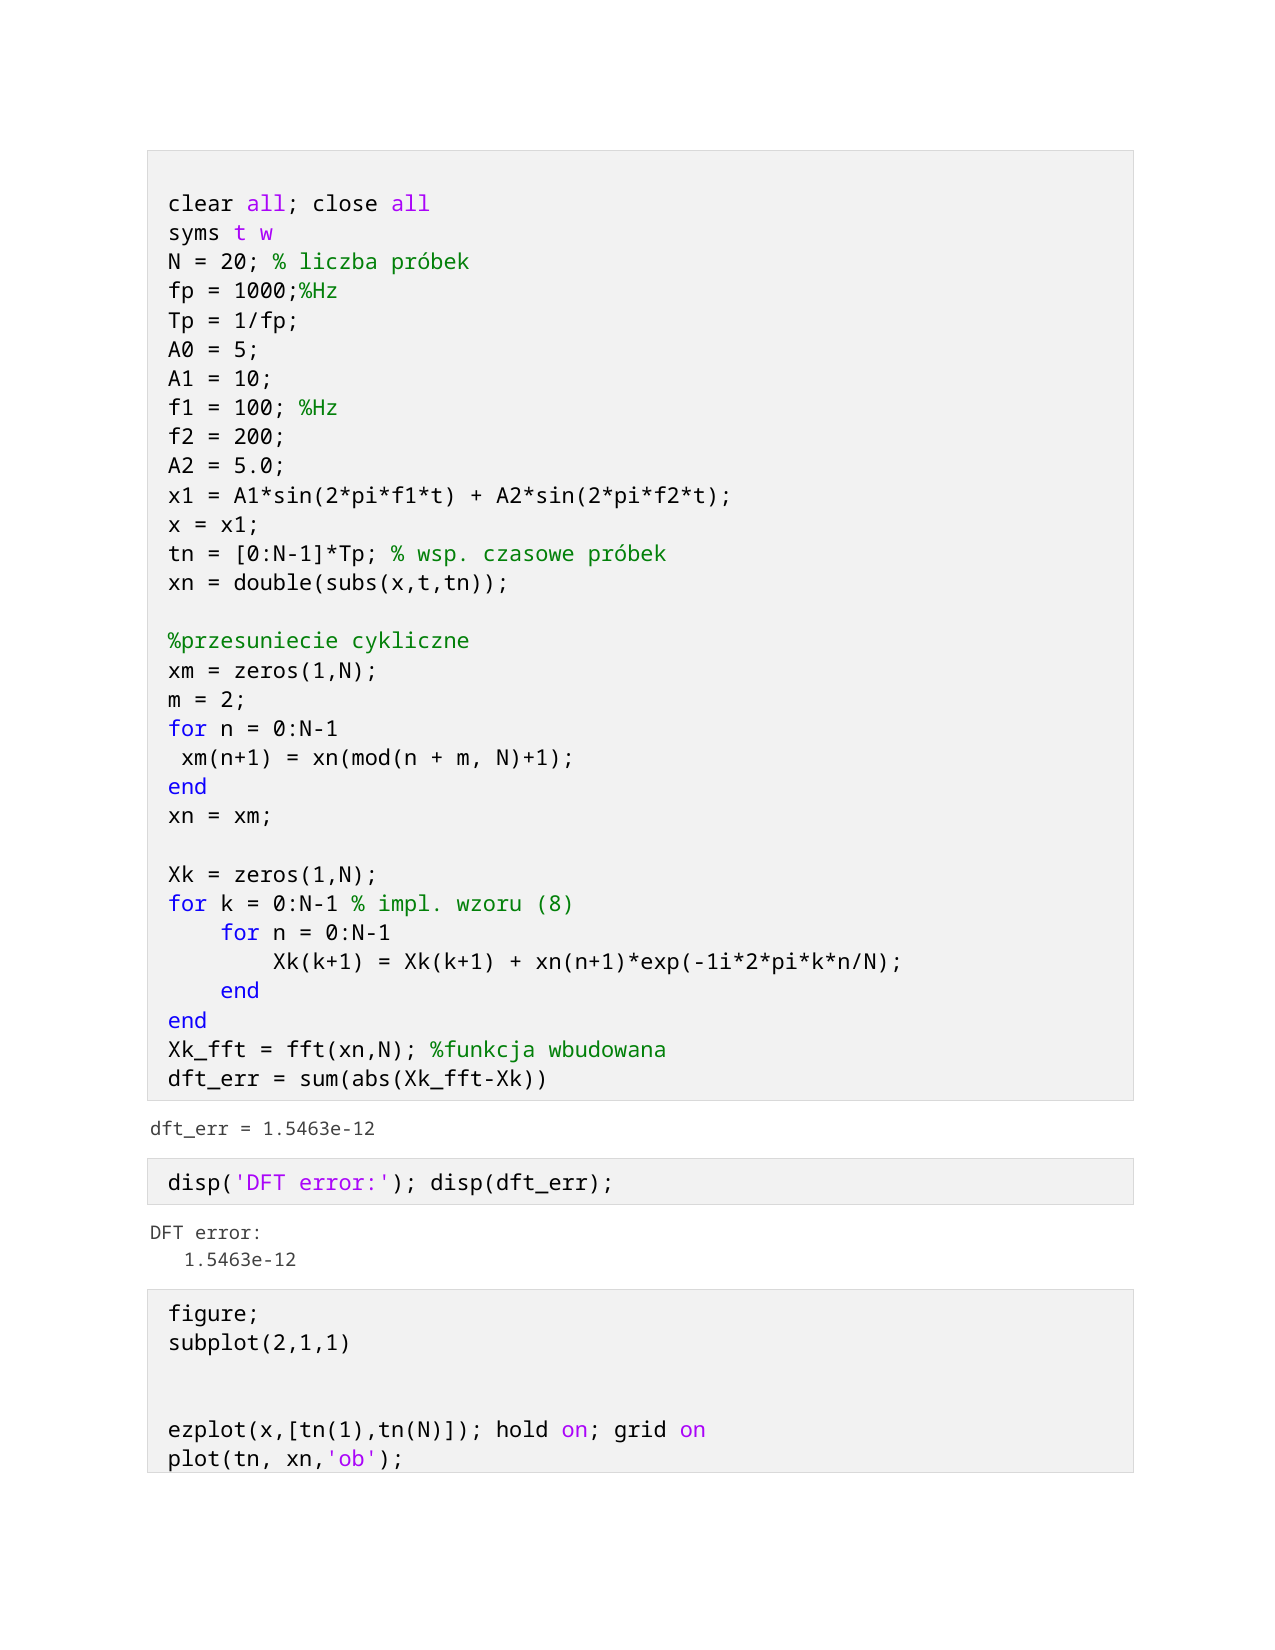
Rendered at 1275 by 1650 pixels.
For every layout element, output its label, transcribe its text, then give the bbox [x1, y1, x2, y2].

text clear all; close all [148, 179, 1133, 208]
text tn = [0:N-1]*Tp; % wsp. czasowe próbek [148, 529, 1133, 558]
text plot(tn, xn,'ob'); [148, 1434, 1133, 1472]
text DFT error: [150, 1219, 1125, 1245]
text figure; [148, 1290, 1133, 1318]
text xm = zeros(1,N); [148, 646, 1133, 675]
text %przesuniecie cykliczne [148, 617, 1133, 646]
text ezplot(x,[tn(1),tn(N)]); hold on; grid on [148, 1405, 1133, 1434]
text xn = xm; [148, 792, 1133, 821]
text dft_err = sum(abs(Xk_fft-Xk)) [148, 1054, 1133, 1100]
text disp('DFT error:'); disp(dft_err); [148, 1159, 1133, 1204]
text end [148, 762, 1133, 792]
text Xk(k+1) = Xk(k+1) + xn(n+1)*exp(-1i*2*pi*k*n/N); [148, 937, 1133, 967]
text x = x1; [148, 500, 1133, 529]
text end [148, 967, 1133, 996]
text for k = 0:N-1 % impl. wzoru (8) [148, 879, 1133, 908]
text for n = 0:N-1 [148, 704, 1133, 733]
text for n = 0:N-1 [148, 908, 1133, 937]
text xm(n+1) = xn(mod(n + m, N)+1); [148, 733, 1133, 762]
text A2 = 5.0; [148, 442, 1133, 471]
text Xk_fft = fft(xn,N); %funkcja wbudowana [148, 1025, 1133, 1054]
text A1 = 10; [148, 354, 1133, 383]
text x1 = A1*sin(2*pi*f1*t) + A2*sin(2*pi*f2*t); [148, 471, 1133, 500]
text 1.5463e-12 [150, 1247, 1125, 1272]
text A0 = 5; [148, 325, 1133, 354]
text N = 20; % liczba próbek [148, 237, 1133, 267]
text subplot(2,1,1) [148, 1318, 1133, 1347]
text syms t w [148, 208, 1133, 237]
text xn = double(subs(x,t,tn)); [148, 558, 1133, 587]
text end [148, 996, 1133, 1025]
text f1 = 100; %Hz [148, 383, 1133, 412]
text f2 = 200; [148, 412, 1133, 442]
text m = 2; [148, 675, 1133, 704]
text fp = 1000;%Hz [148, 267, 1133, 296]
text Xk = zeros(1,N); [148, 850, 1133, 879]
text Tp = 1/fp; [148, 296, 1133, 325]
text dft_err = 1.5463e-12 [150, 1116, 1125, 1141]
